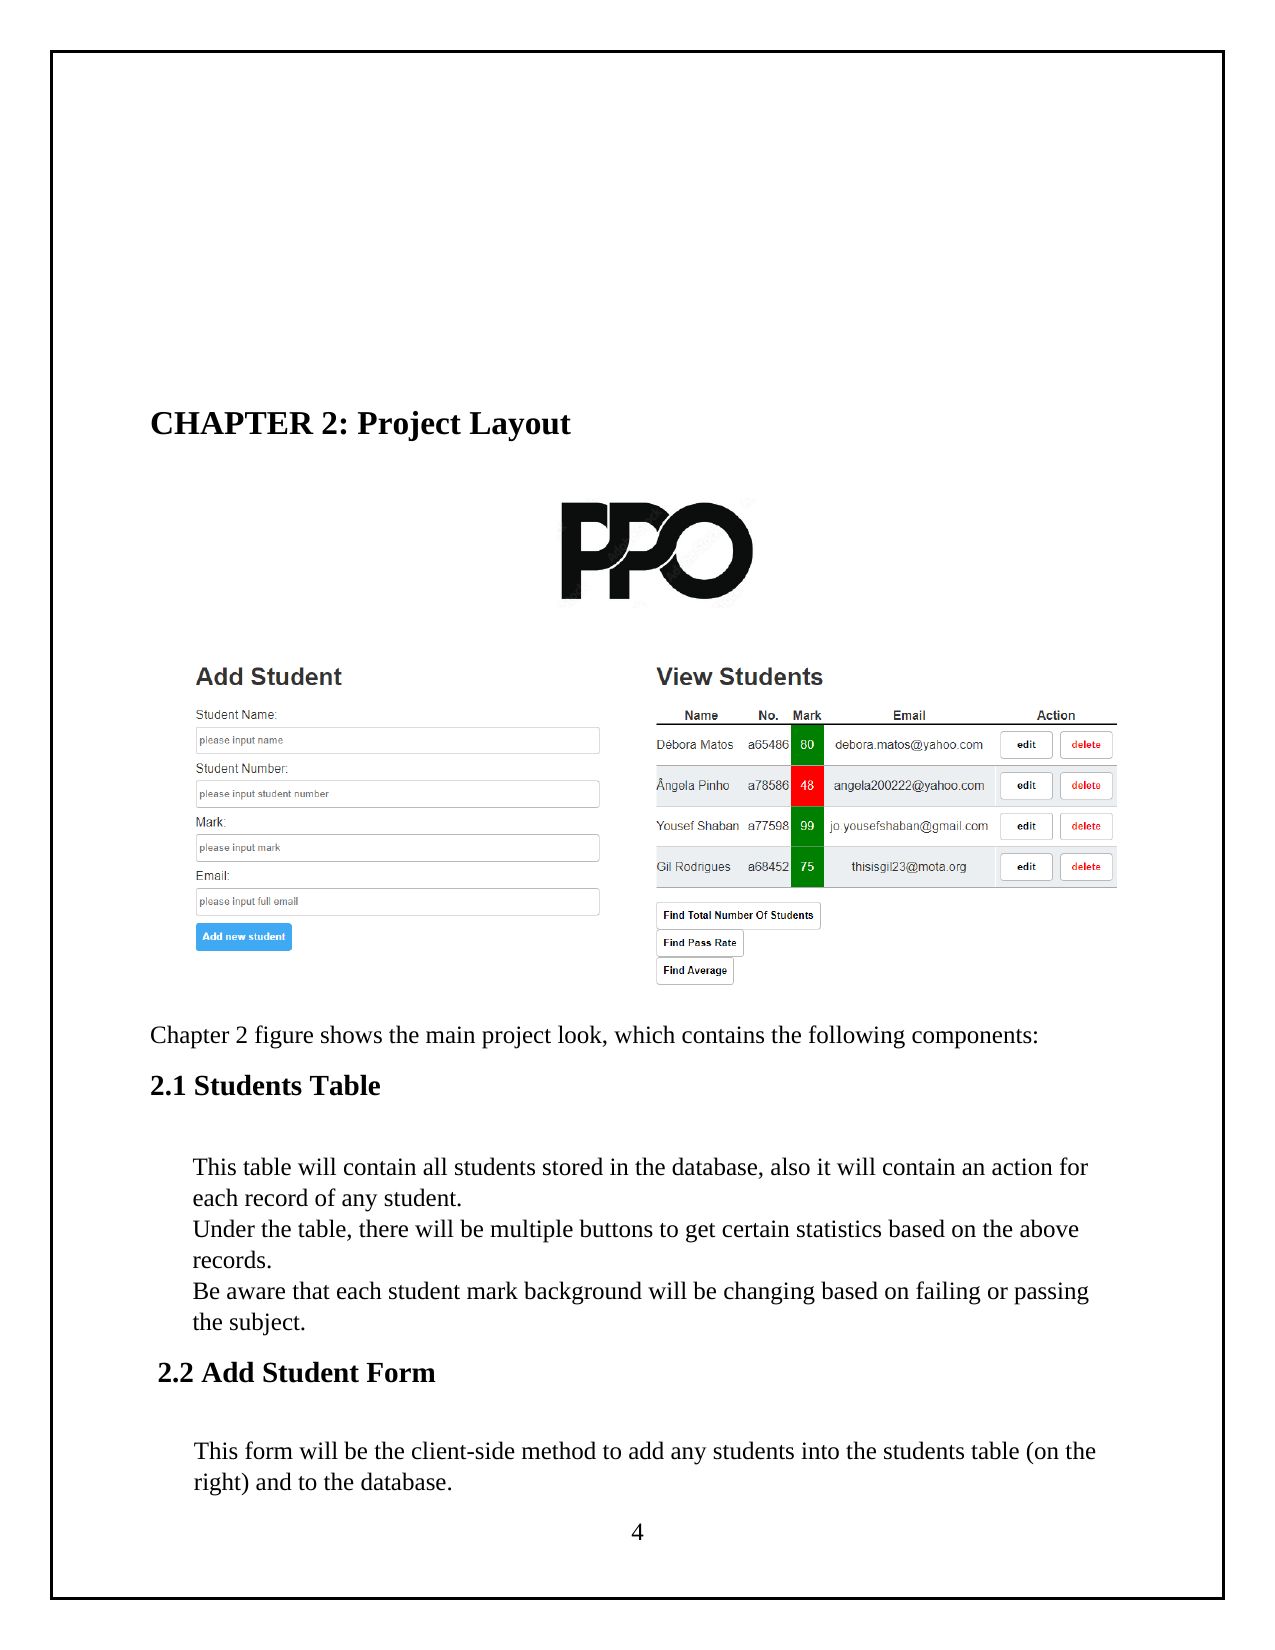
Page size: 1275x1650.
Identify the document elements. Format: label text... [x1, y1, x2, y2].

picture [150, 492, 1125, 1002]
list This form will be the client-side method to add any students into the students table (on the right) and to the database. [194, 1436, 1125, 1496]
list Be aware that each student mark background will be changing based on failing or passing the subject. [192, 1276, 1125, 1336]
text Chapter 2 figure shows the main project look, which contains the following components: [150, 1021, 1125, 1049]
list This table will contain all students stored in the database, also it will contain an action for each record of any student. [192, 1152, 1125, 1212]
subtitle 2.1 Students Table [150, 1068, 1125, 1102]
list Under the table, there will be multiple buttons to get certain statistics based on the above records. [192, 1214, 1125, 1274]
subtitle CHAPTER 2: Project Layout [150, 403, 1125, 441]
subtitle 2.2 Add Student Form [150, 1355, 1125, 1388]
